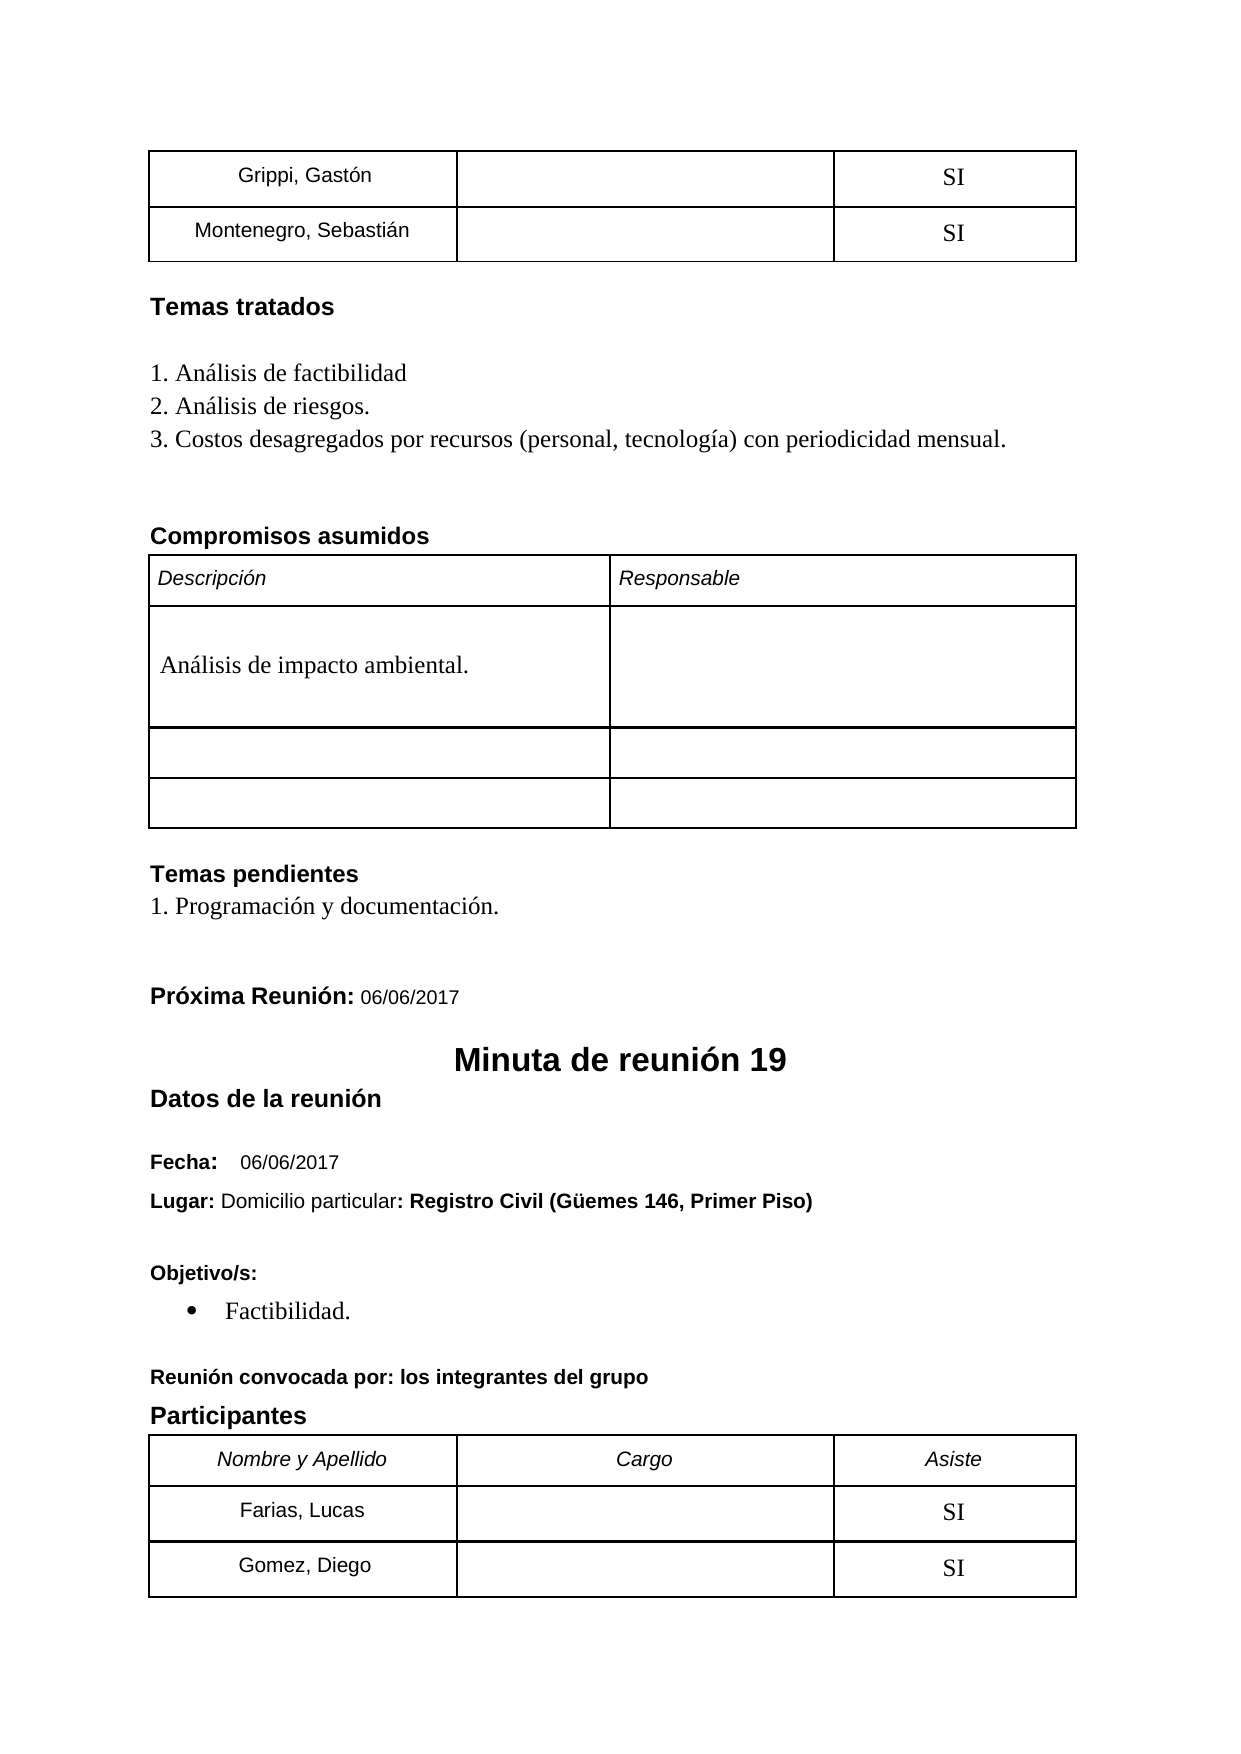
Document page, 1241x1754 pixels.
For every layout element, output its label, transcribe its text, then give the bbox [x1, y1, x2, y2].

table_cell Análisis de impacto ambiental. [150, 607, 609, 726]
text Minuta de reunión 19 [150, 1040, 1090, 1078]
table_cell Gomez, Diego [150, 1543, 456, 1596]
text Fecha: 06/06/2017 [150, 1147, 1090, 1175]
table_cell Montenegro, Sebastián [150, 208, 456, 261]
text Reunión convocada por: los integrantes del grupo [150, 1365, 1090, 1389]
table_cell SI [835, 152, 1075, 206]
table_header Responsable [611, 556, 1075, 604]
table_header Nombre y Apellido [150, 1436, 456, 1485]
text Lugar: Domicilio particular: Registro Civil (Güemes 146, Primer Piso) [150, 1188, 1090, 1212]
table_cell [611, 729, 1075, 777]
text Temas tratados [150, 292, 1090, 321]
text Compromisos asumidos [150, 522, 1090, 550]
text Participantes [150, 1401, 1090, 1430]
text Objetivo/s: [150, 1260, 1090, 1284]
table_cell [150, 779, 609, 827]
table_cell SI [835, 1543, 1075, 1596]
table_cell [611, 607, 1075, 726]
table_cell Grippi, Gastón [150, 152, 456, 206]
table_cell [611, 779, 1075, 827]
text 1. Análisis de factibilidad [150, 358, 1090, 387]
text 1. Programación y documentación. [150, 891, 1090, 920]
table_cell [150, 729, 609, 777]
text 2. Análisis de riesgos. [150, 391, 1090, 420]
table_header Cargo [458, 1436, 833, 1485]
table_cell [458, 208, 833, 261]
text Datos de la reunión [150, 1084, 1090, 1113]
table_cell [458, 1487, 833, 1540]
table_cell SI [835, 1487, 1075, 1540]
text 3. Costos desagregados por recursos (personal, tecnología) con periodicidad mensual. [150, 424, 1090, 453]
text Próxima Reunión: 06/06/2017 [150, 982, 1090, 1009]
table_cell Farias, Lucas [150, 1487, 456, 1540]
table_header Asiste [835, 1436, 1075, 1485]
table_cell [458, 152, 833, 206]
table_header Descripción [150, 556, 609, 604]
table_cell [458, 1543, 833, 1596]
list Factibilidad. [187, 1296, 1090, 1325]
table_cell SI [835, 208, 1075, 261]
text Temas pendientes [150, 859, 1090, 887]
